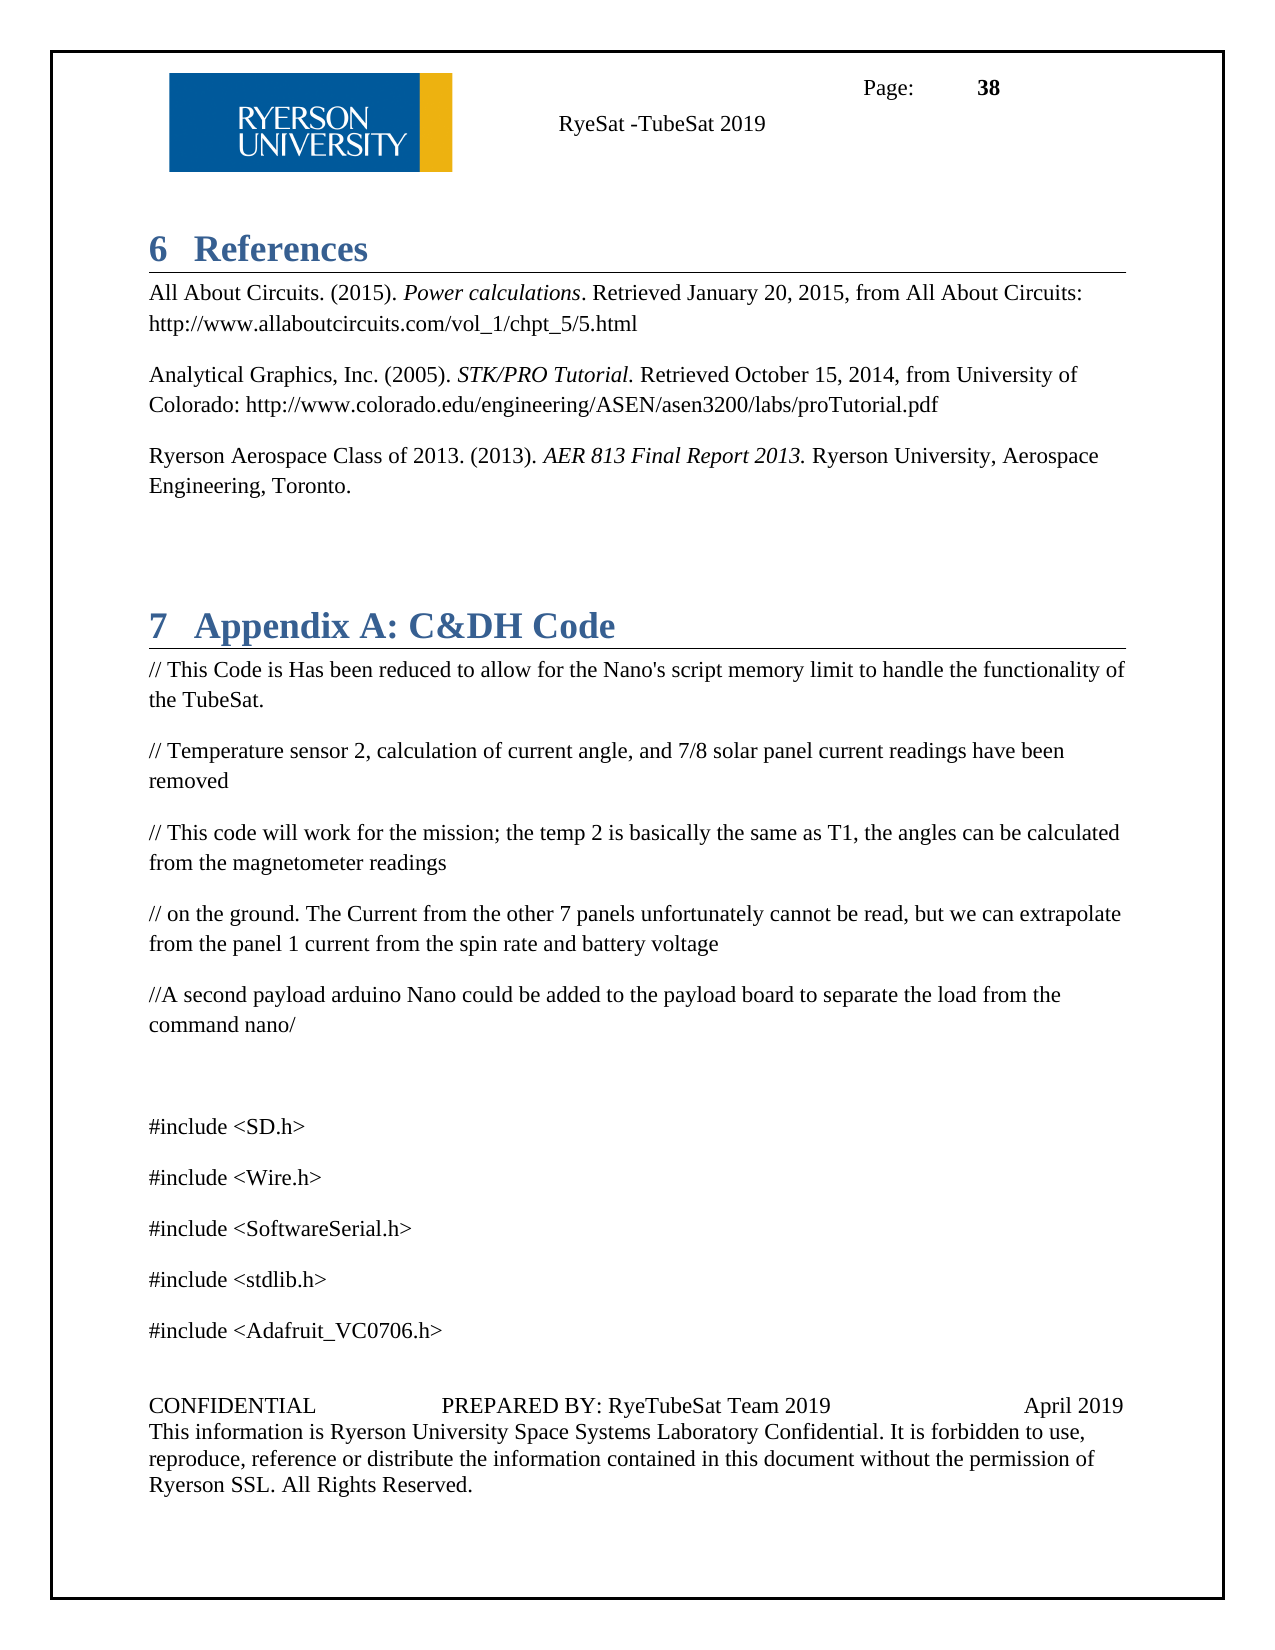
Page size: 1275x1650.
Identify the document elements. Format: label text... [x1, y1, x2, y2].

text #include <Wire.h> [148, 1164, 1126, 1191]
text // This code will work for the mission; the temp 2 is basically the same as T1, the angles can be calculated from the magnetometer readings [148, 818, 1126, 875]
text #include <SD.h> [148, 1113, 1126, 1140]
text #include <SoftwareSerial.h> [148, 1215, 1126, 1242]
subtitle References [148, 227, 1126, 273]
text #include <stdlib.h> [148, 1266, 1126, 1293]
text // This Code is Has been reduced to allow for the Nano's script memory limit to handle the functionality of the TubeSat. [148, 656, 1126, 713]
subtitle Appendix A: C&DH Code [148, 603, 1126, 649]
text #include <Adafruit_VC0706.h> [148, 1317, 1126, 1344]
text // on the ground. The Current from the other 7 panels unfortunately cannot be read, but we can extrapolate from the panel 1 current from the spin rate and battery voltage [148, 900, 1126, 956]
text //A second payload arduino Nano could be added to the payload board to separate the load from the command nano/ [148, 981, 1126, 1038]
picture [169, 73, 453, 172]
text // Temperature sensor 2, calculation of current angle, and 7/8 solar panel current readings have been removed [148, 737, 1126, 794]
